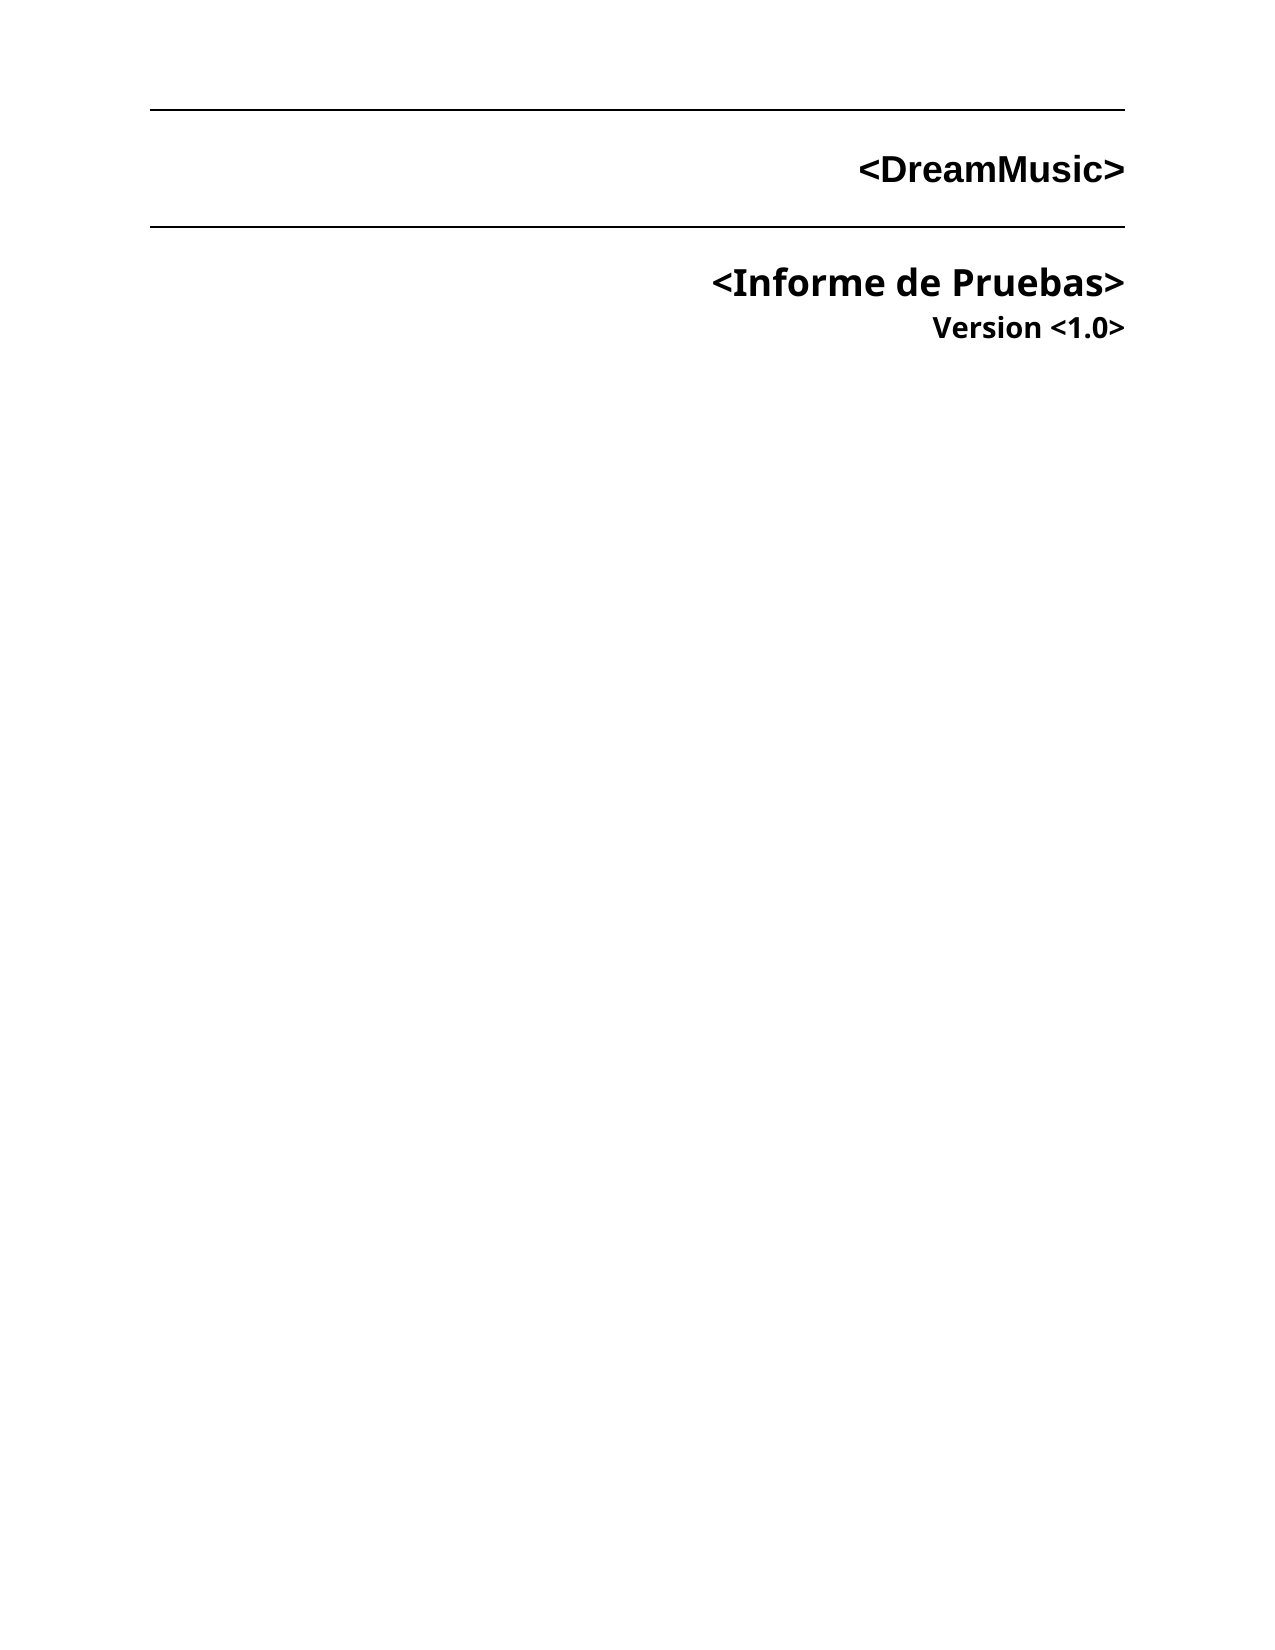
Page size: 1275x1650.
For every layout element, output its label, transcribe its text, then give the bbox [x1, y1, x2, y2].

title Version <1.0> [150, 307, 1125, 347]
title <Informe de Pruebas> [150, 256, 1125, 307]
